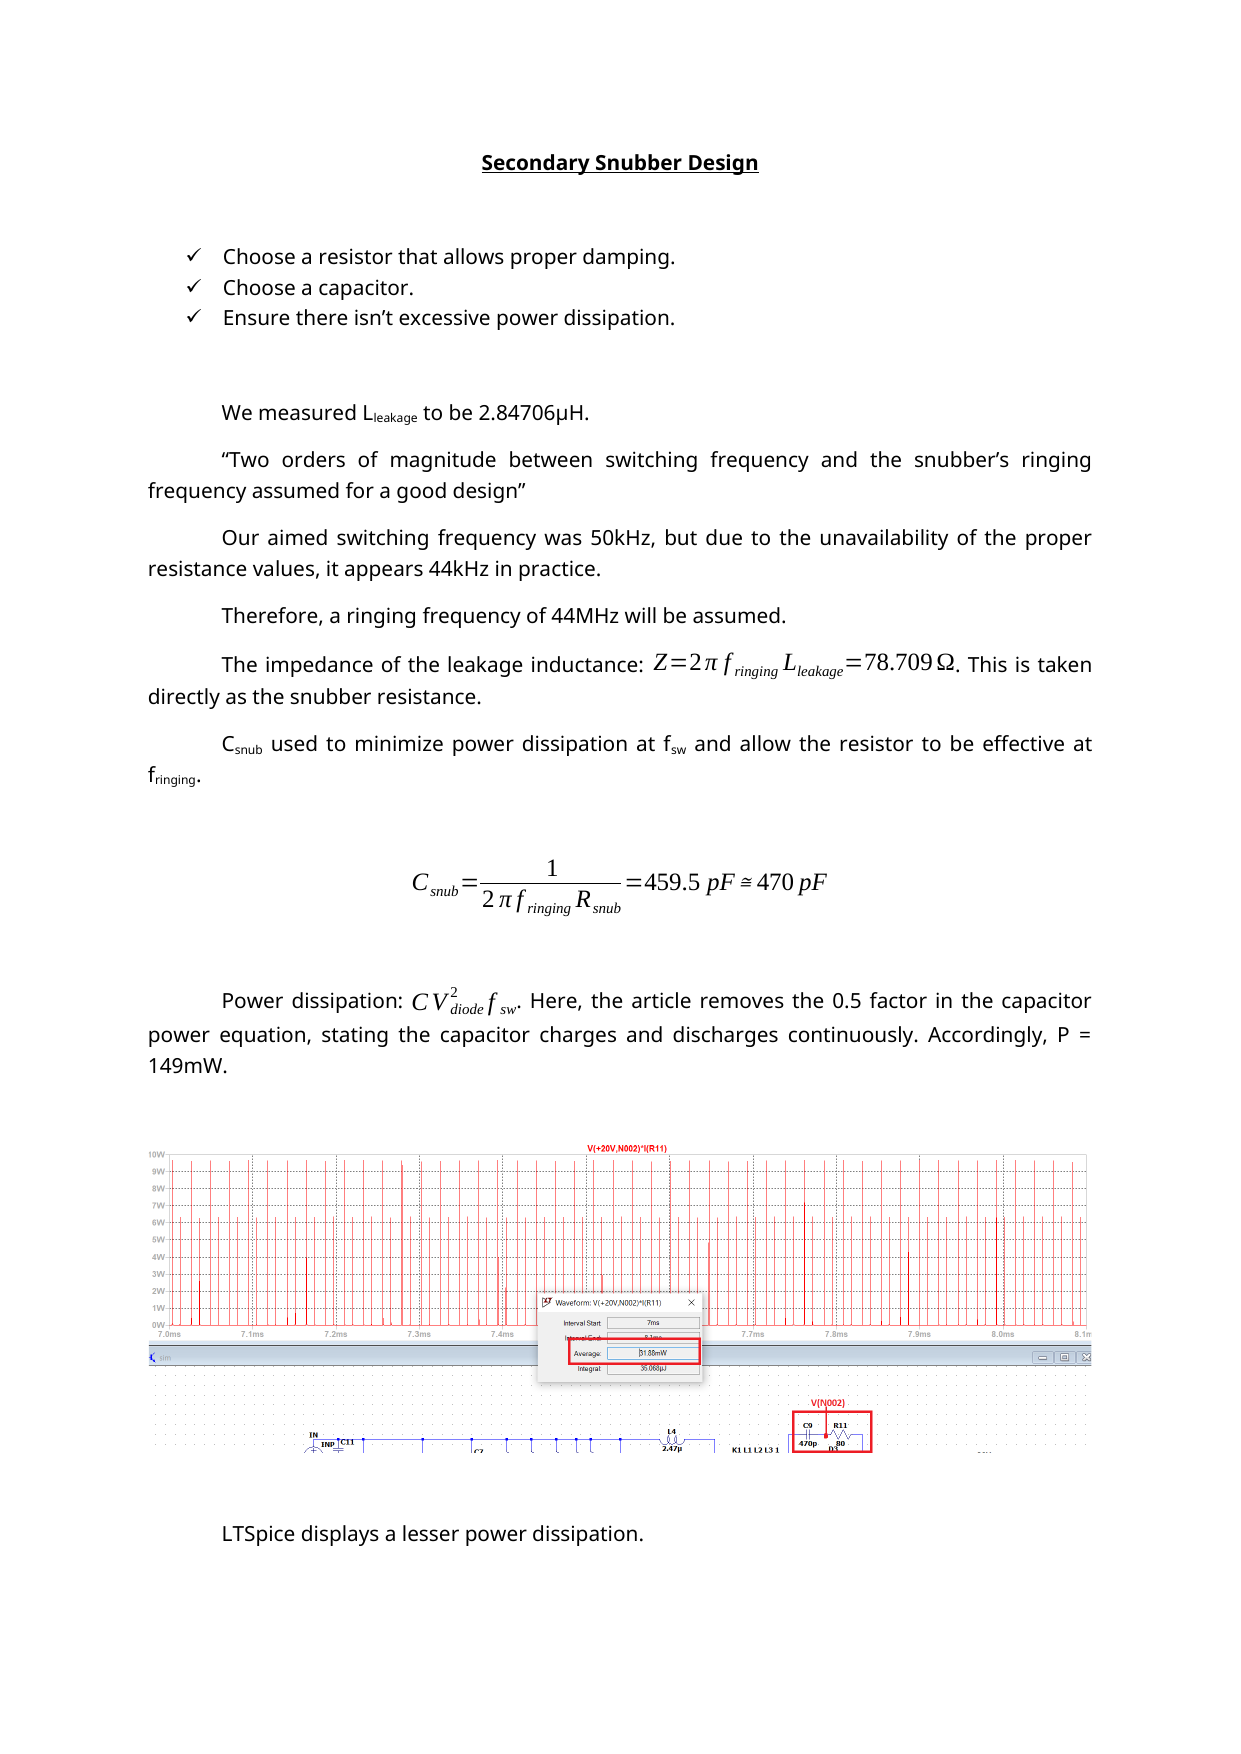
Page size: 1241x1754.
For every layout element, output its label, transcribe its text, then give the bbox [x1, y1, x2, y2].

text We measured Lleakage to be 2.84706µH. [148, 398, 1093, 426]
picture [148, 1145, 1092, 1453]
text The impedance of the leakage inductance: . This is taken directly as the snubber resistance. [148, 648, 1093, 710]
text Secondary Snubber Design [148, 148, 1093, 176]
text LTSpice displays a lesser power dissipation. [148, 1519, 1093, 1547]
text “Two orders of magnitude between switching frequency and the snubber’s ringing frequency assumed for a good design” [148, 445, 1093, 504]
text Power dissipation: . Here, the article removes the 0.5 factor in the capacitor power equation, stating the capacitor charges and discharges continuously. Accordingly, P = 149mW. [148, 983, 1093, 1079]
text Therefore, a ringing frequency of 44MHz will be assumed. [148, 601, 1093, 629]
list Choose a resistor that allows proper damping. [185, 242, 1093, 271]
list Ensure there isn’t excessive power dissipation. [185, 303, 1093, 332]
text Csnub used to minimize power dissipation at fsw and allow the resistor to be effective at fringing. [148, 729, 1093, 788]
list Choose a capacitor. [185, 273, 1093, 301]
text Our aimed switching frequency was 50kHz, but due to the unavailability of the proper resistance values, it appears 44kHz in practice. [148, 523, 1093, 582]
